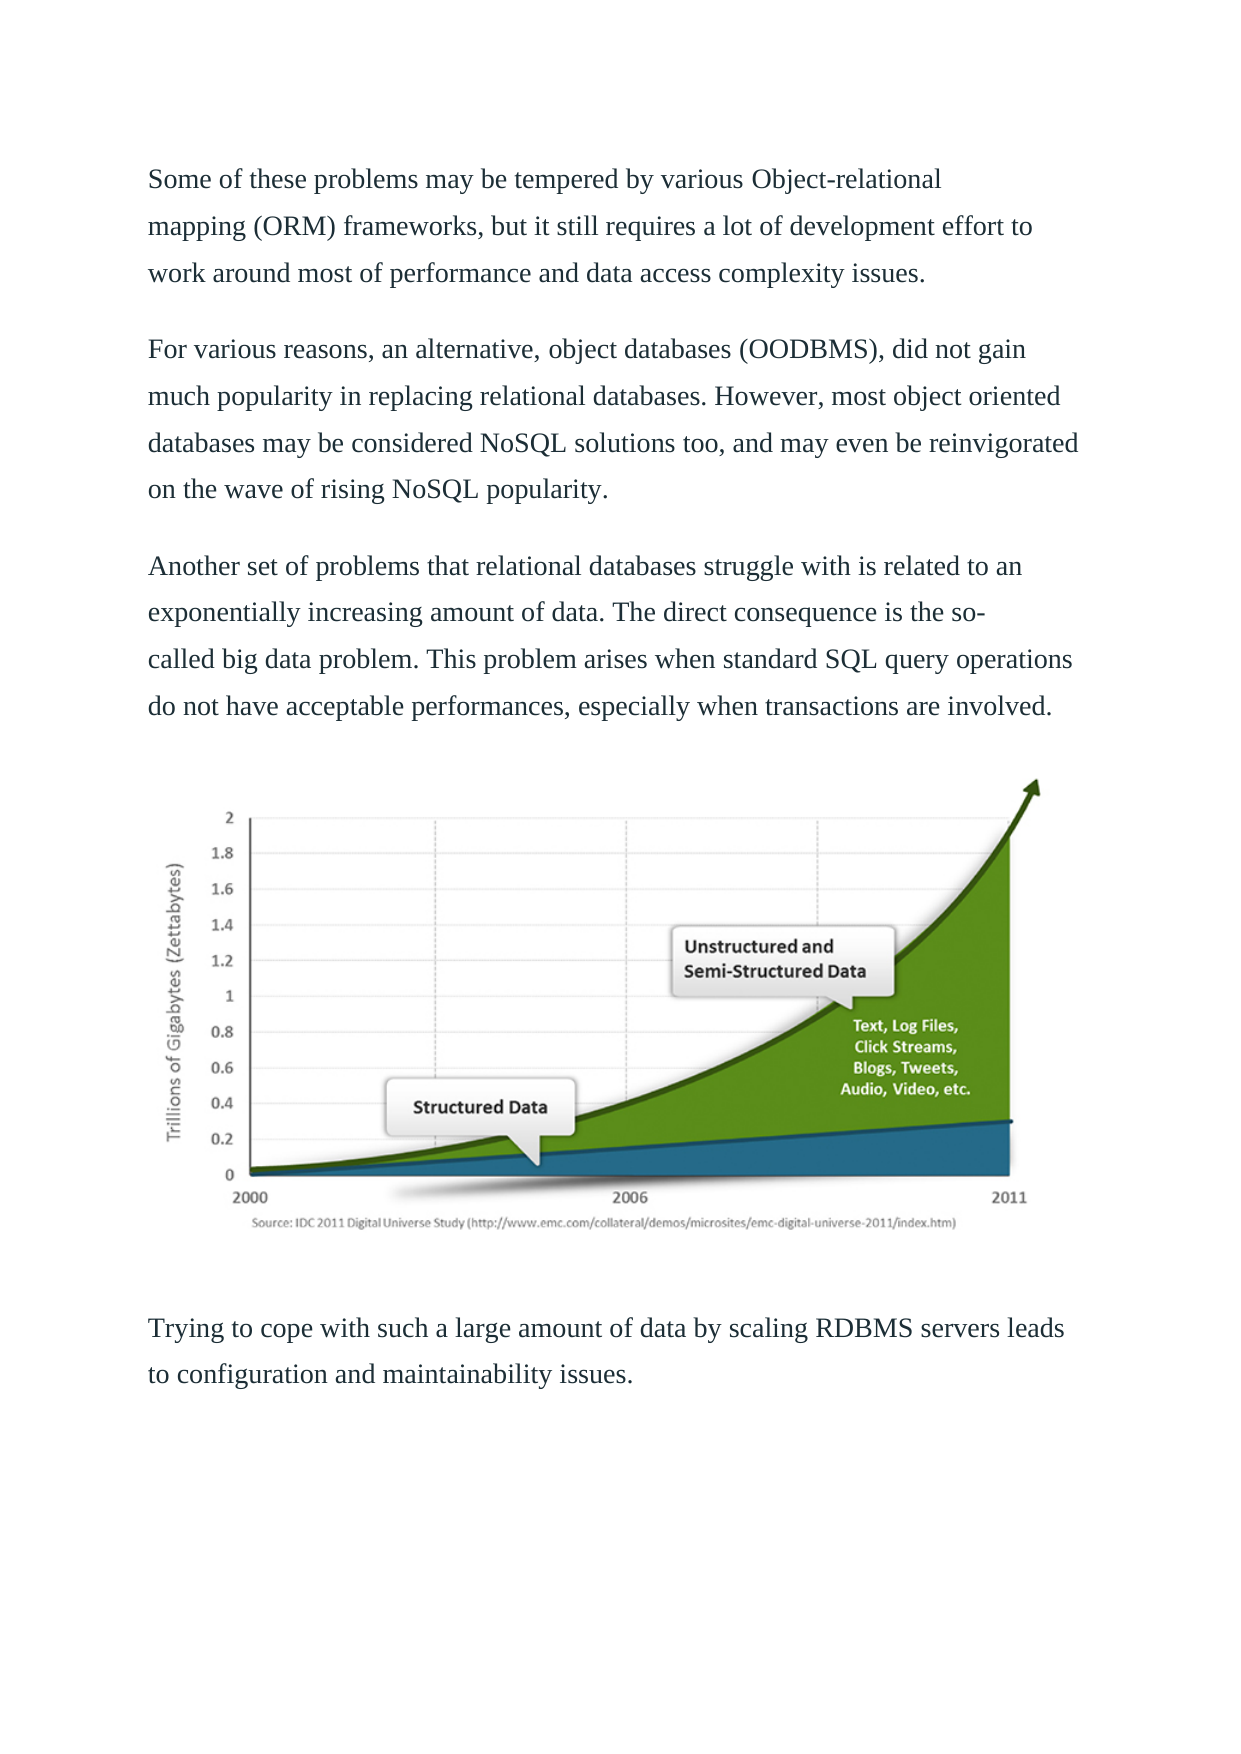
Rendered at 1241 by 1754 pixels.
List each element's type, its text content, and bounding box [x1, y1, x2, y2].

picture [147, 750, 1059, 1267]
text Some of these problems may be tempered by various Object-relational mapping (ORM) frameworks, but it still requires a lot of development effort to work around most of performance and data access complexity issues. [148, 148, 1093, 288]
text Trying to cope with such a large amount of data by scaling RDBMS servers leads to configuration and maintainability issues. [148, 1296, 1093, 1390]
text For various reasons, an alternative, object databases (OODBMS), did not gain much popularity in replacing relational databases. However, most object oriented databases may be considered NoSQL solutions too, and may even be reinvigorated on the wave of rising NoSQL popularity. [148, 317, 1093, 505]
text Another set of problems that relational databases struggle with is related to an exponentially increasing amount of data. The direct consequence is the so-called big data problem. This problem arises when standard SQL query operations do not have acceptable performances, especially when transactions are involved. [148, 534, 1093, 722]
